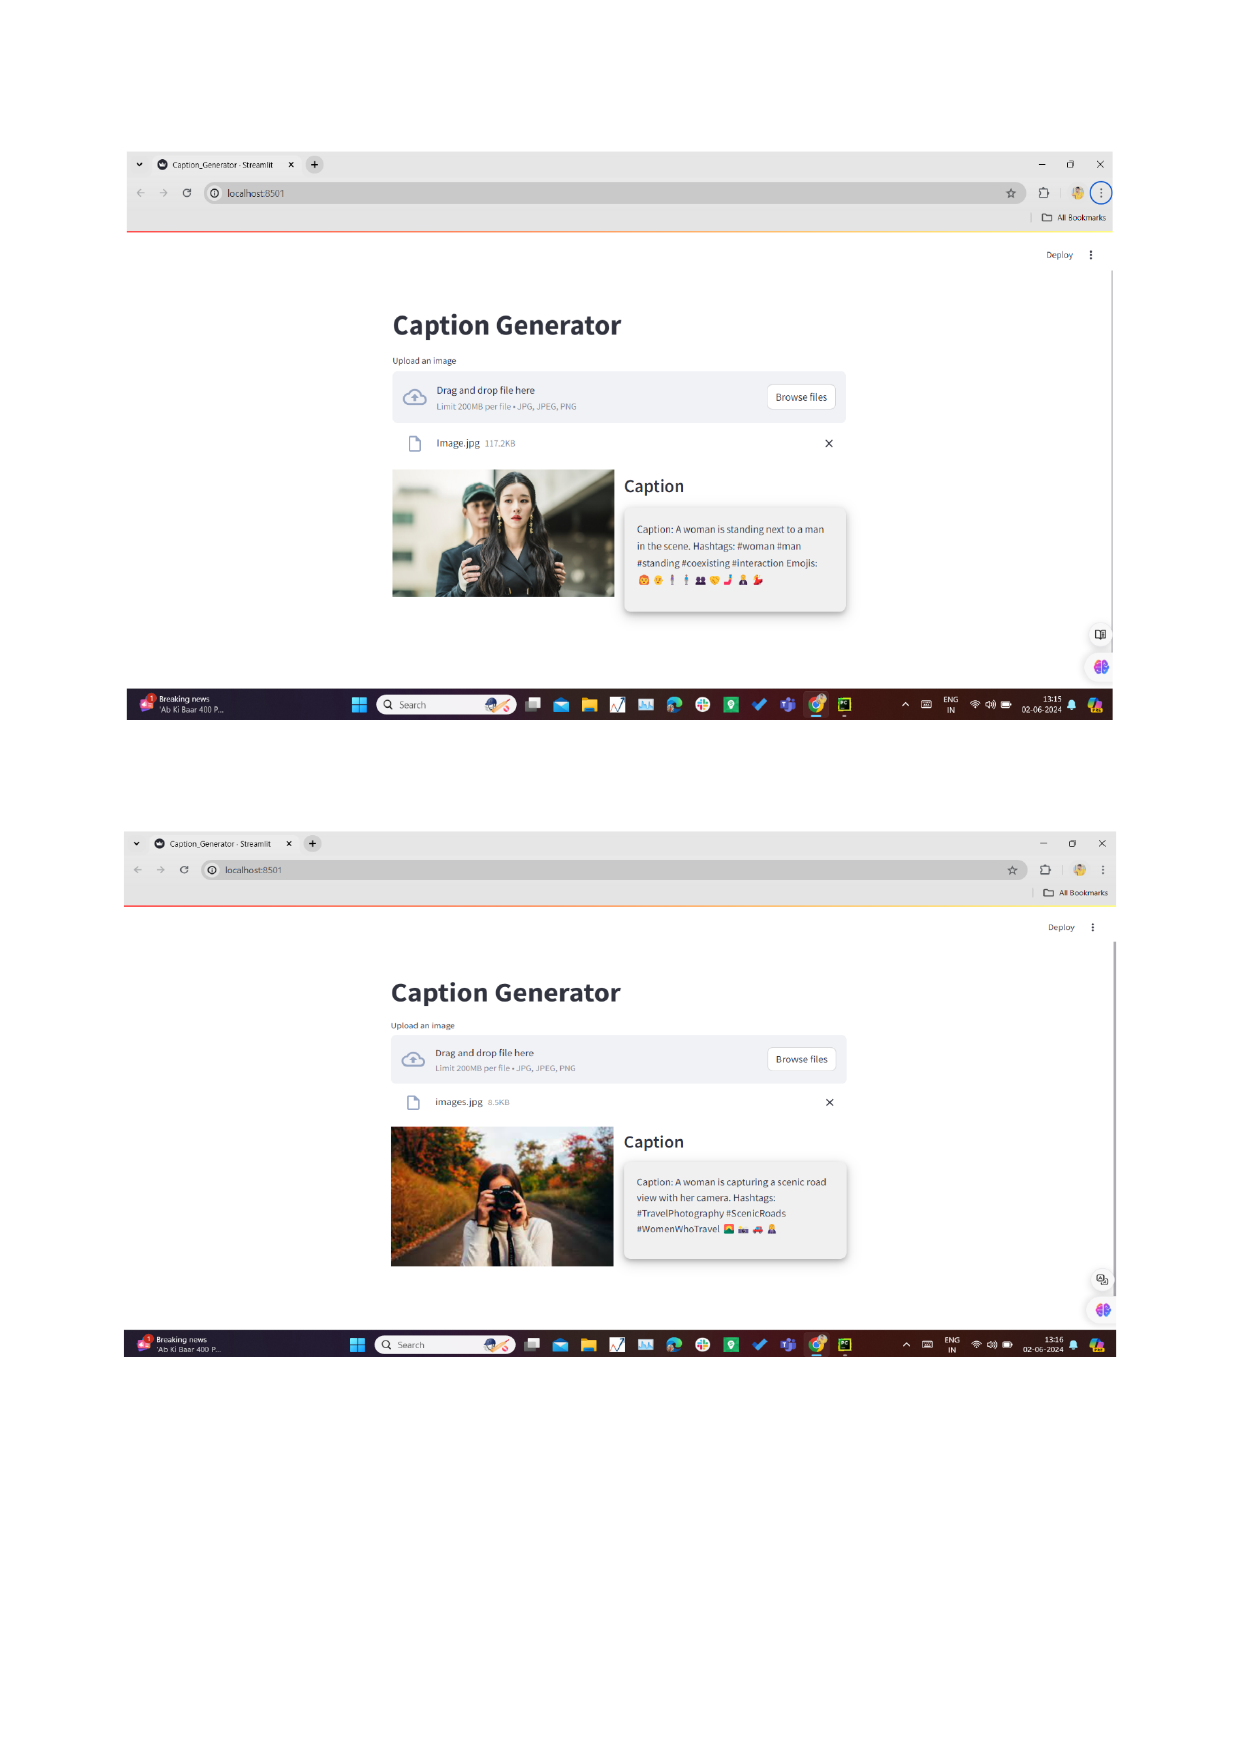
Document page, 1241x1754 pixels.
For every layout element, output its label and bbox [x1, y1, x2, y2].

picture [125, 150, 1112, 719]
picture [122, 830, 1116, 1355]
